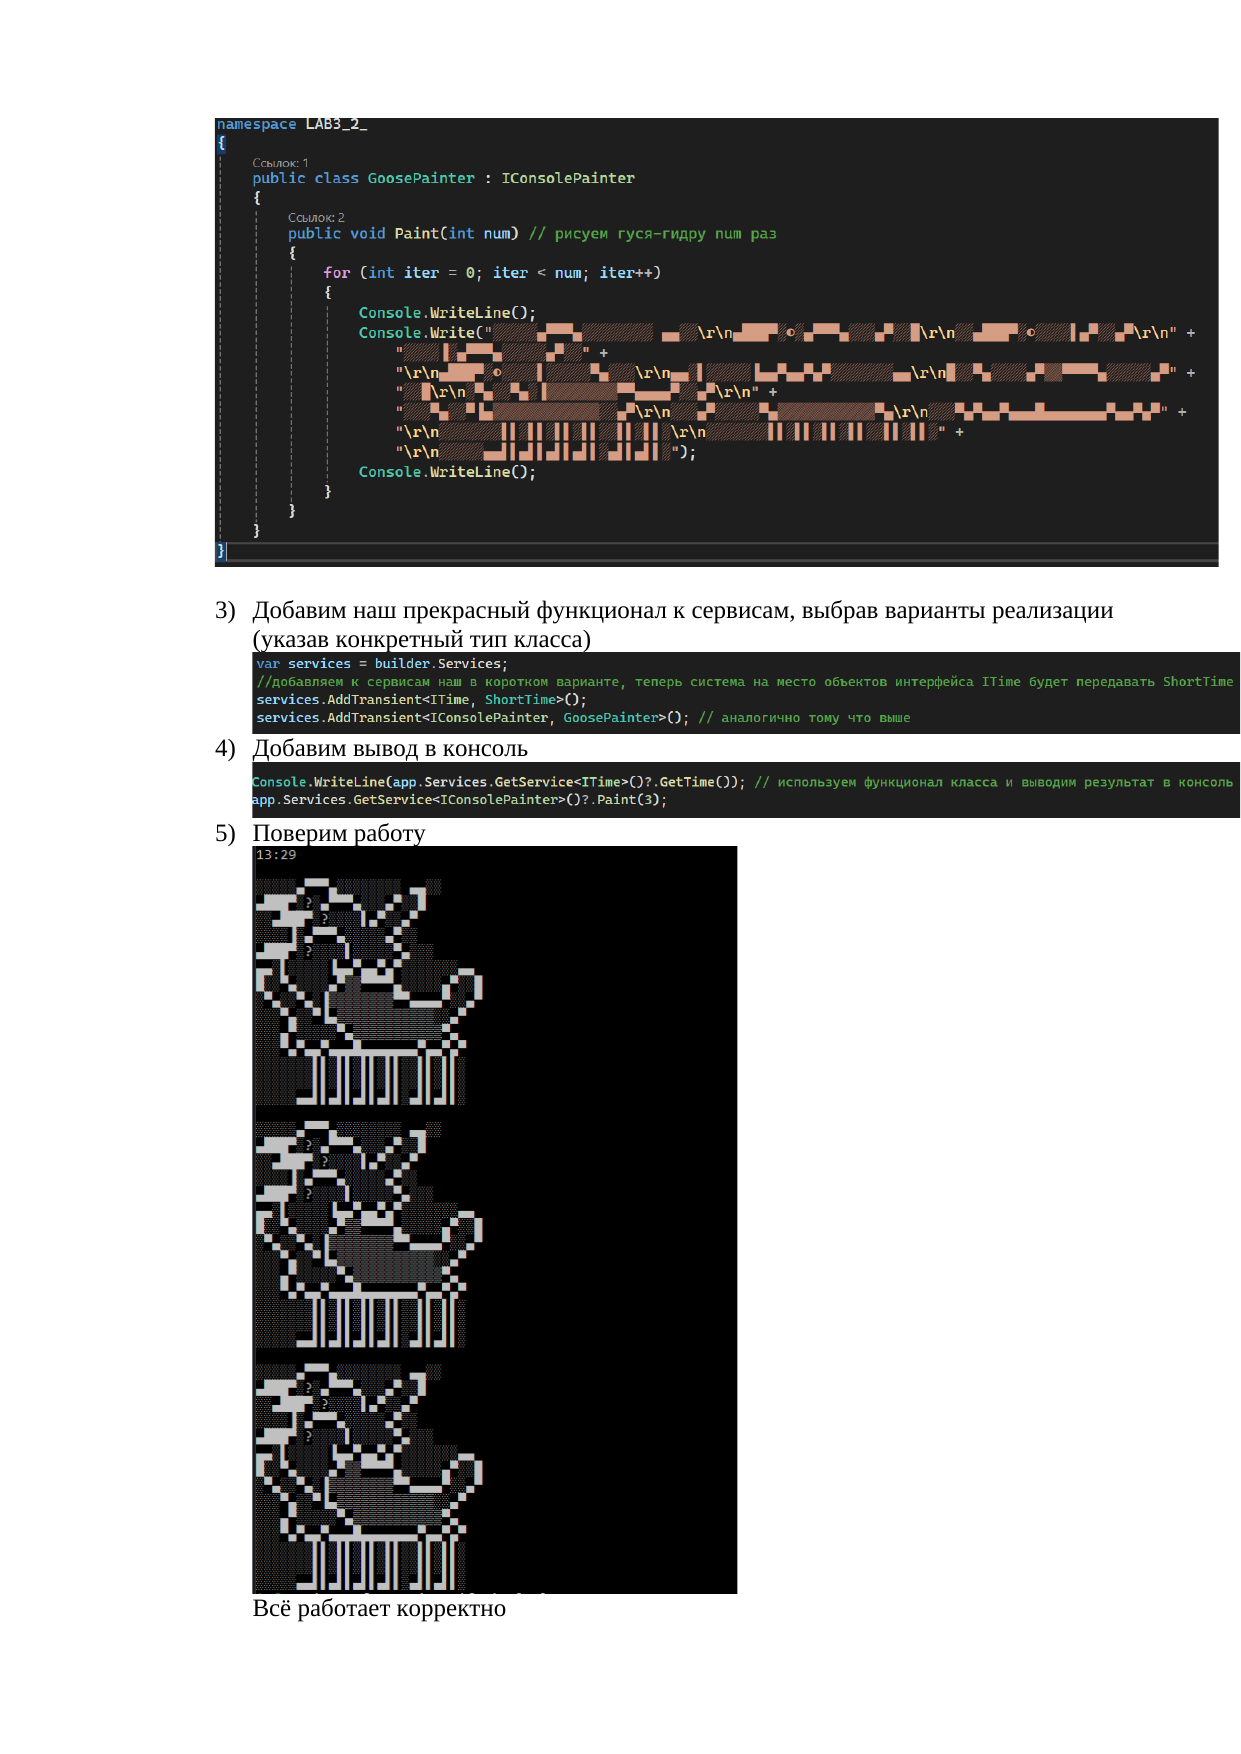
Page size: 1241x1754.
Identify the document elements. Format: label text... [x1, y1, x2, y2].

picture [214, 118, 1219, 567]
picture [252, 846, 738, 1594]
list Всё работает корректно [252, 1593, 1181, 1622]
picture [252, 652, 1241, 734]
list Поверим работу [215, 818, 1181, 847]
picture [252, 762, 1241, 818]
